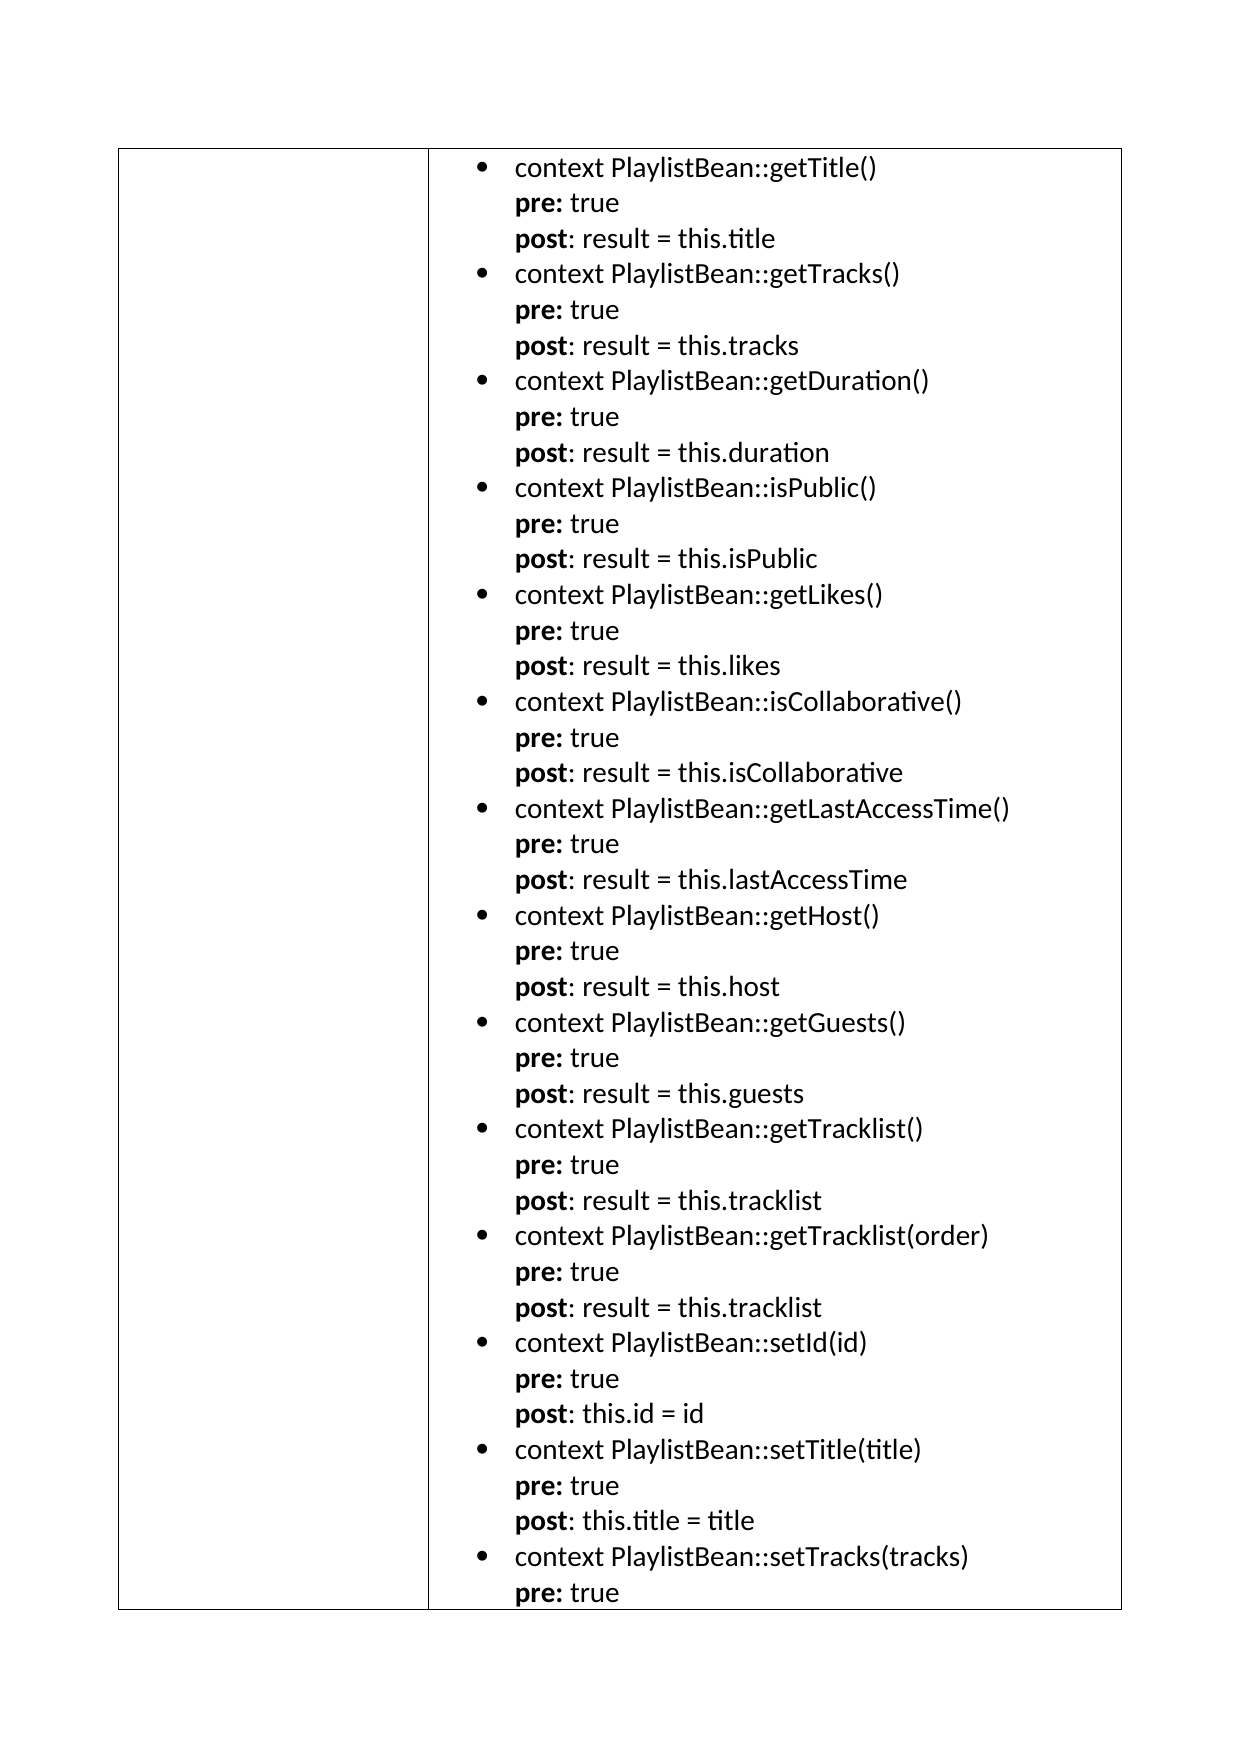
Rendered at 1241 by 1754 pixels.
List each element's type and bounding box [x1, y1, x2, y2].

table_cell [119, 149, 428, 1609]
table_cell [429, 149, 1121, 1609]
